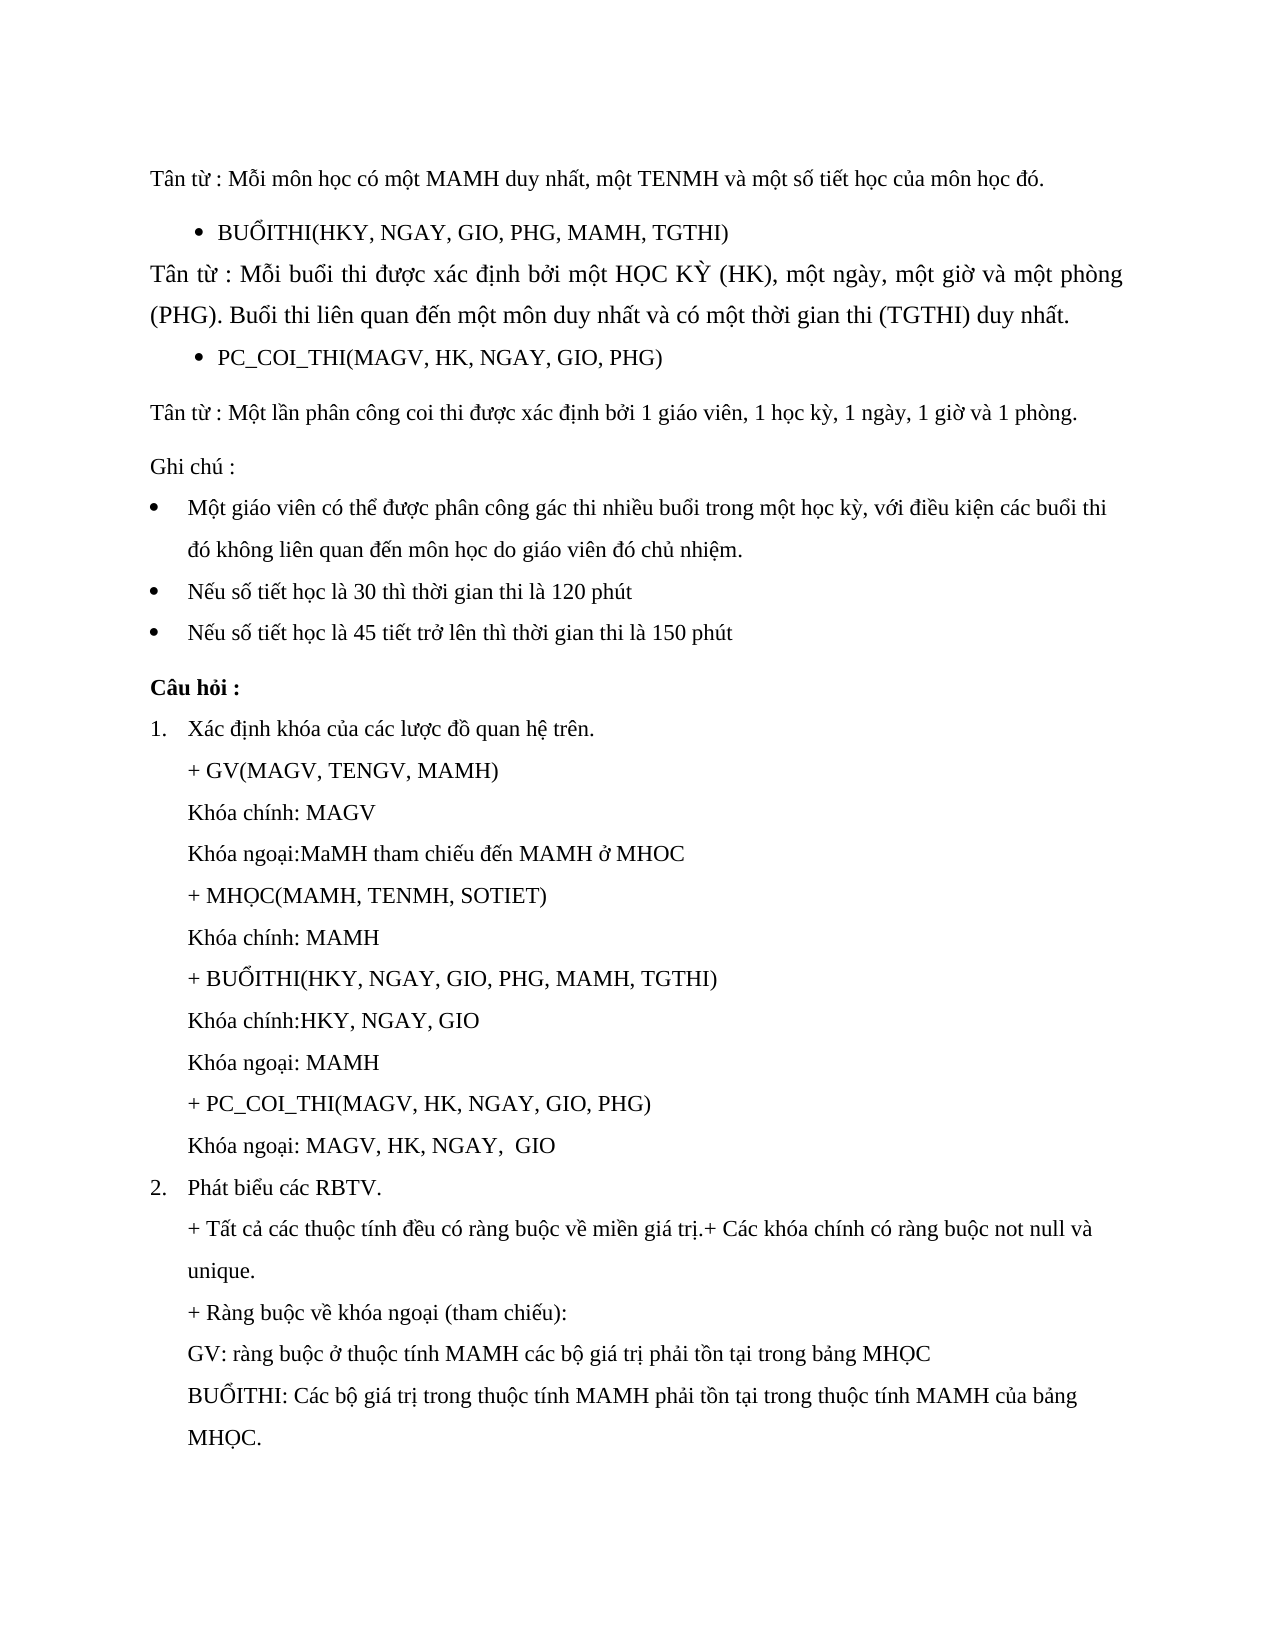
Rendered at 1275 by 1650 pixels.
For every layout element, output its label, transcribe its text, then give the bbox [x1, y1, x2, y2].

text Tân từ : Mỗi buổi thi được xác định bởi một HỌC KỲ (HK), một ngày, một giờ và một phòng (PHG). Buổi thi liên quan đến một môn duy nhất và có một thời gian thi (TGTHI) duy nhất. [150, 246, 1125, 329]
list Nếu số tiết học là 30 thì thời gian thi là 120 phút [150, 562, 1125, 604]
text + MHỌC(MAMH, TENMH, SOTIET) [187, 867, 1125, 908]
list PC_COI_THI(MAGV, HK, NGAY, GIO, PHG) [195, 329, 1125, 371]
text + PC_COI_THI(MAGV, HK, NGAY, GIO, PHG) [187, 1075, 1125, 1117]
list Phát biểu các RBTV. [150, 1158, 1125, 1200]
text GV: ràng buộc ở thuộc tính MAMH các bộ giá trị phải tồn tại trong bảng MHỌC [187, 1325, 1125, 1367]
list Một giáo viên có thể được phân công gác thi nhiều buổi trong một học kỳ, với điều kiện các buổi thi đó không liên quan đến môn học do giáo viên đó chủ nhiệm. [150, 479, 1125, 562]
text + Tất cả các thuộc tính đều có ràng buộc về miền giá trị.+ Các khóa chính có ràng buộc not null và unique. [187, 1200, 1125, 1283]
text Tân từ : Mỗi môn học có một MAMH duy nhất, một TENMH và một số tiết học của môn học đó. [150, 150, 1125, 192]
text Khóa chính: MAMH [187, 908, 1125, 950]
text Tân từ : Một lần phân công coi thi được xác định bởi 1 giáo viên, 1 học kỳ, 1 ngày, 1 giờ và 1 phòng. [150, 383, 1125, 425]
text BUỔITHI: Các bộ giá trị trong thuộc tính MAMH phải tồn tại trong thuộc tính MAMH của bảng MHỌC. [187, 1367, 1125, 1450]
text Khóa ngoại: MAGV, HK, NGAY, GIO [187, 1117, 1125, 1158]
text + Ràng buộc về khóa ngoại (tham chiếu): [187, 1283, 1125, 1325]
list Nếu số tiết học là 45 tiết trở lên thì thời gian thi là 150 phút [150, 604, 1125, 646]
text Khóa ngoại: MAMH [187, 1033, 1125, 1075]
text Khóa chính:HKY, NGAY, GIO [187, 992, 1125, 1033]
text Khóa ngoại:MaMH tham chiếu đến MAMH ở MHOC [187, 825, 1125, 867]
list BUỔITHI(HKY, NGAY, GIO, PHG, MAMH, TGTHI) [195, 204, 1125, 246]
text + GV(MAGV, TENGV, MAMH) [187, 742, 1125, 783]
text Khóa chính: MAGV [187, 783, 1125, 825]
list Xác định khóa của các lược đồ quan hệ trên. [150, 700, 1125, 742]
text + BUỔITHI(HKY, NGAY, GIO, PHG, MAMH, TGTHI) [187, 950, 1125, 992]
text Câu hỏi : [150, 658, 1125, 700]
text Ghi chú : [150, 437, 1125, 479]
